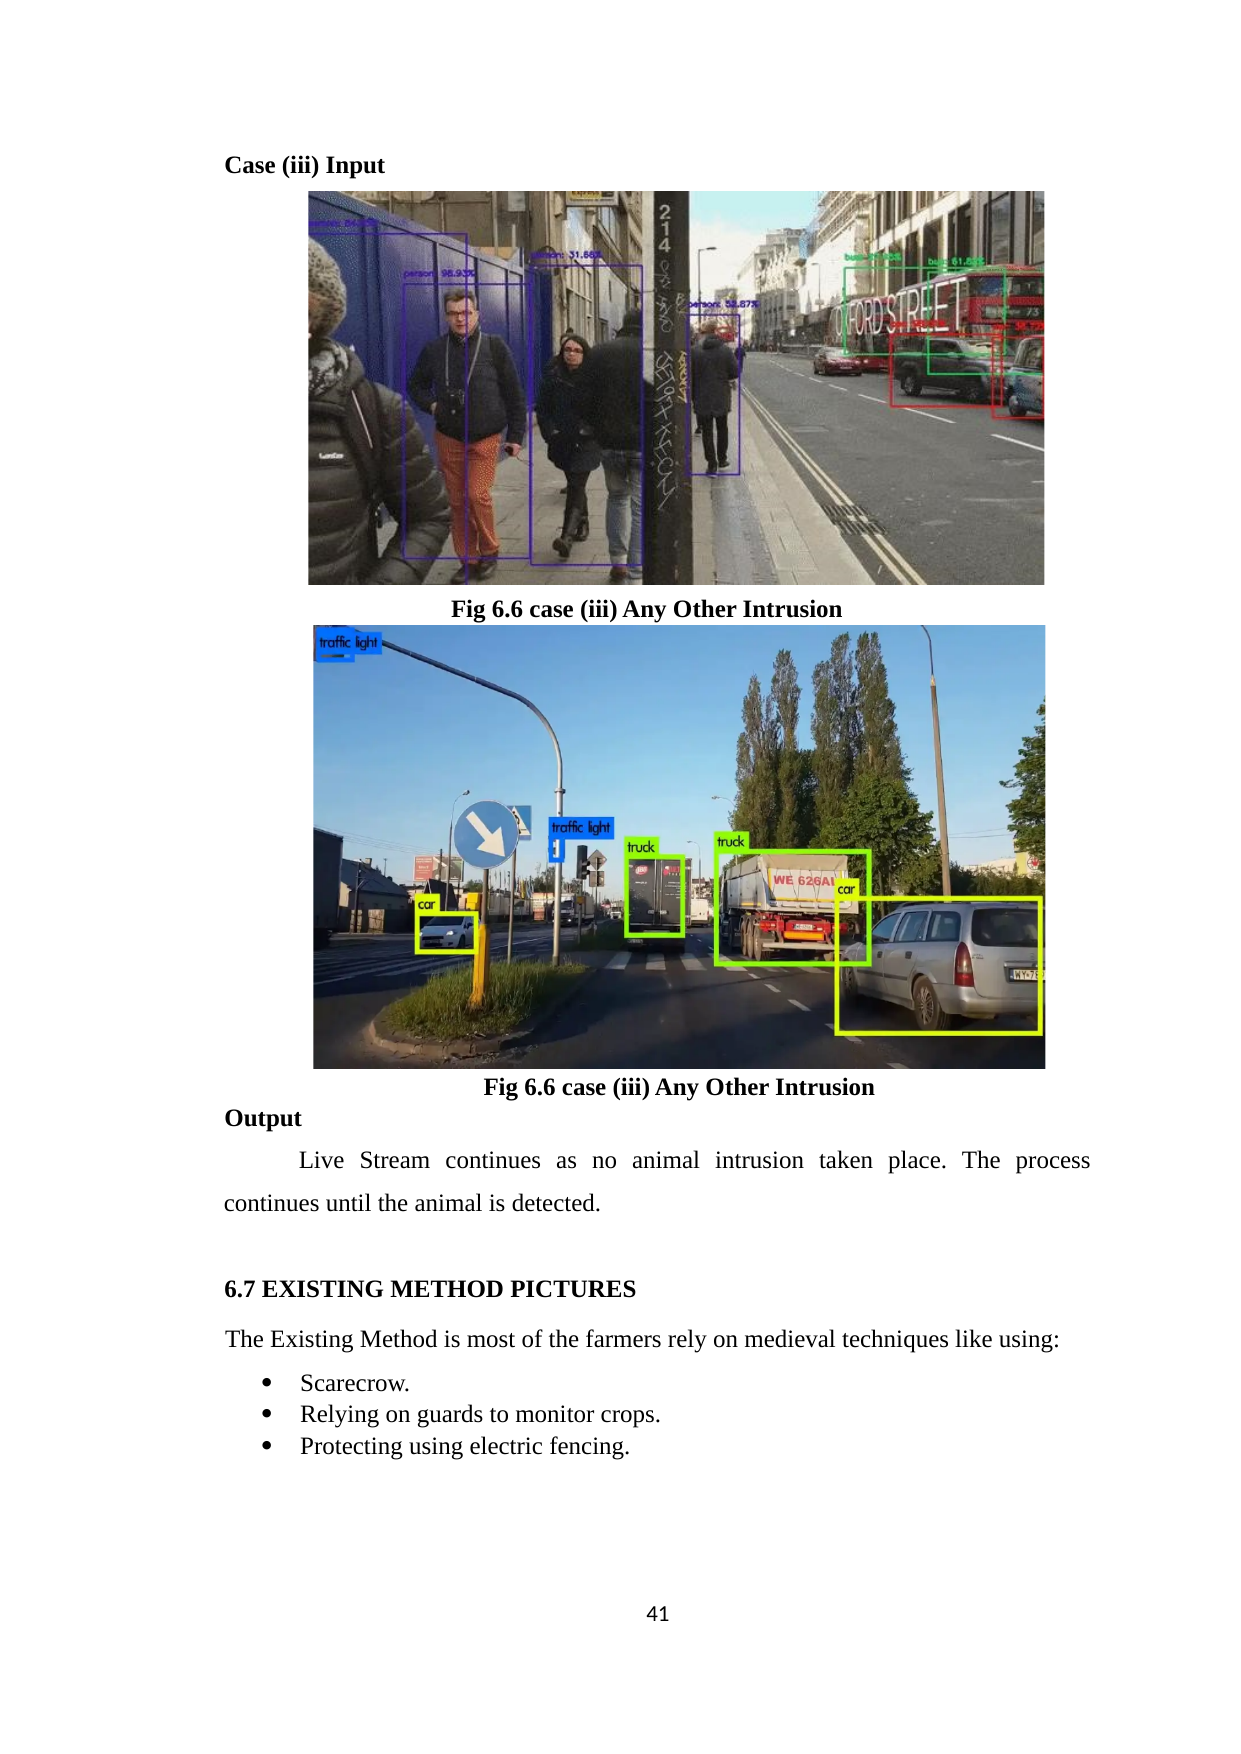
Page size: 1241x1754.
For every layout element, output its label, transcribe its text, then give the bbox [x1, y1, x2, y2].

text The Existing Method is most of the farmers rely on medieval techniques like using: [225, 1324, 1101, 1352]
text Live Stream continues as no animal intrusion taken place. The process continues until the animal is detected. [223, 1146, 1091, 1217]
list Scarecrow. [262, 1368, 1101, 1396]
subtitle 6.7 EXISTING METHOD PICTURES [224, 1274, 1101, 1303]
subtitle Case (iii) Input [224, 150, 1101, 179]
subtitle Output [224, 1103, 1101, 1132]
picture [313, 625, 1046, 1069]
text Fig 6.6 case (iii) Any Other Intrusion [224, 1072, 1134, 1101]
list Protecting using electric fencing. [262, 1431, 1101, 1459]
picture [308, 191, 1045, 585]
text Fig 6.6 case (iii) Any Other Intrusion [224, 594, 1134, 622]
list Relying on guards to monitor crops. [262, 1399, 1101, 1428]
